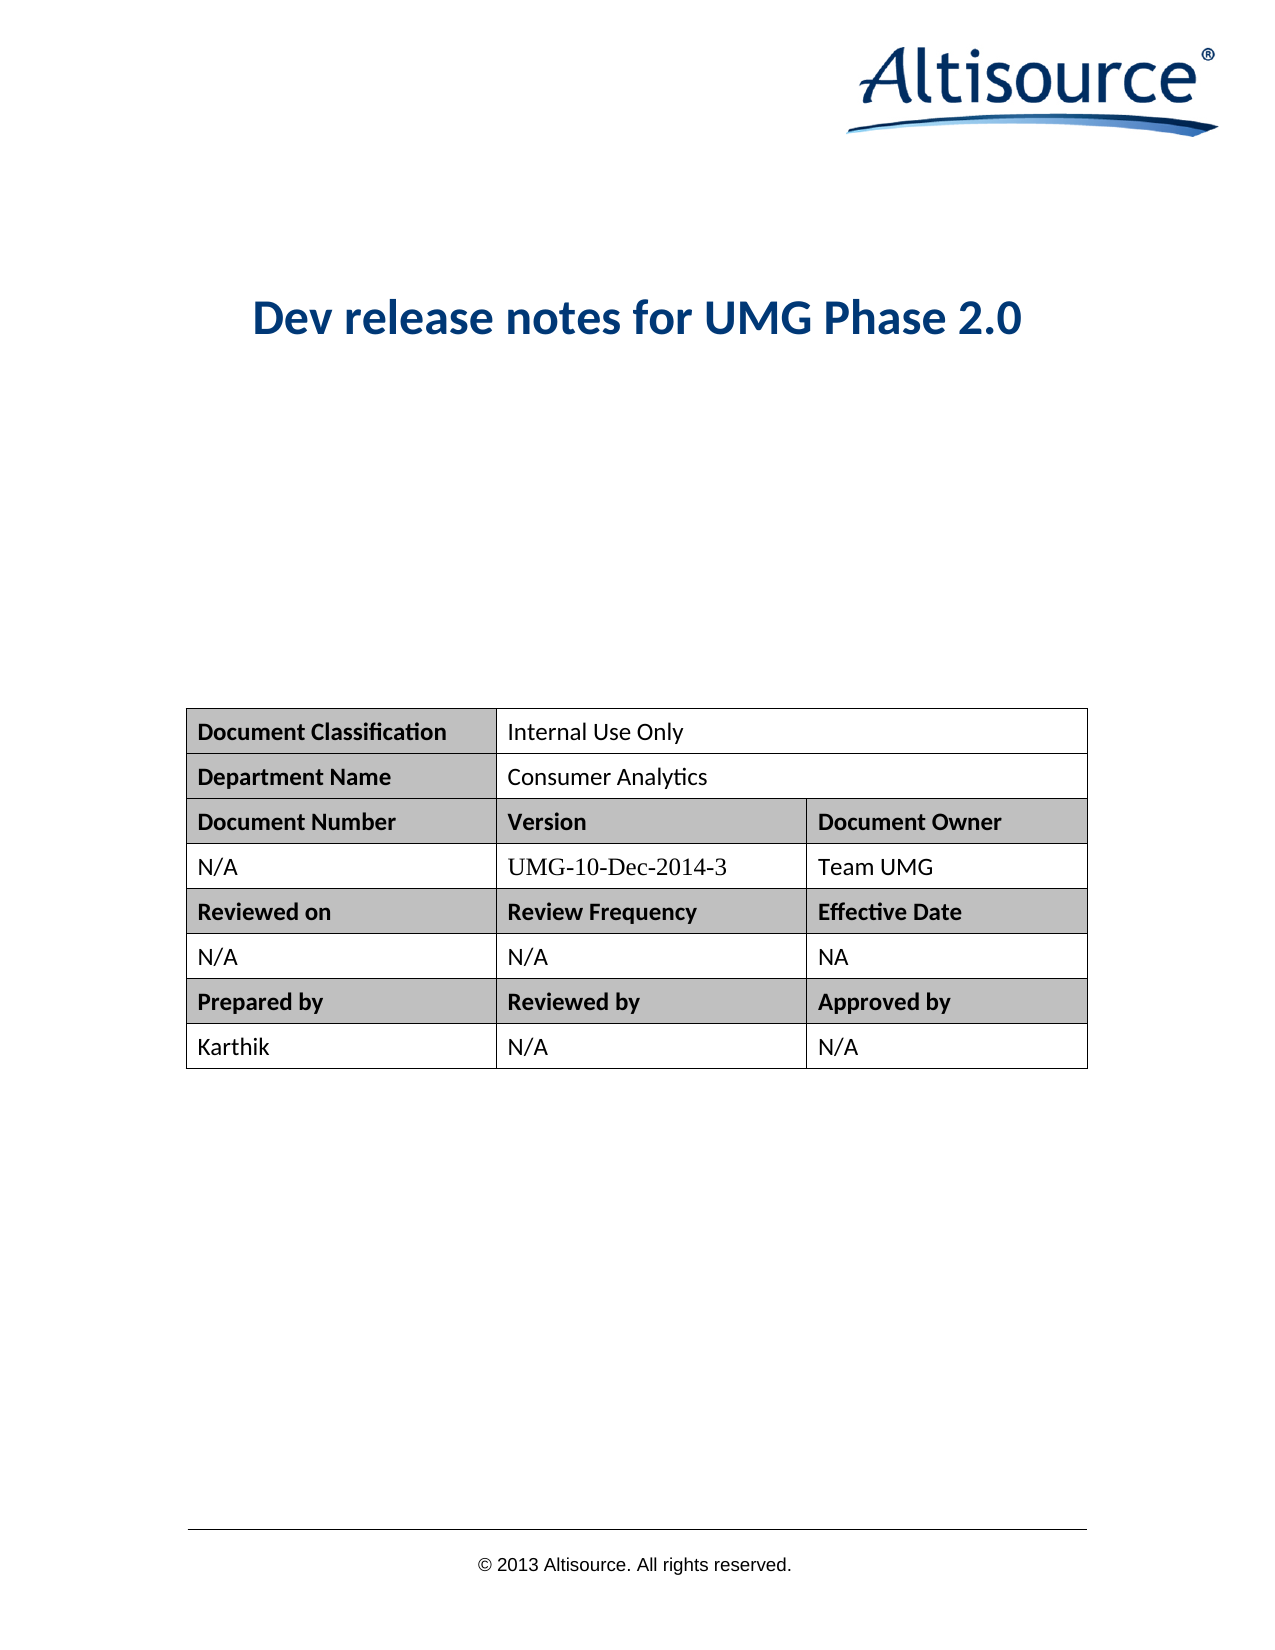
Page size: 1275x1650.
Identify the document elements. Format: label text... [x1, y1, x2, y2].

table_cell N/A [497, 934, 806, 978]
table_cell NA [807, 934, 1087, 978]
table_cell N/A [187, 844, 496, 888]
table_cell Effective Date [807, 889, 1087, 933]
picture [846, 38, 1219, 142]
table_cell Team UMG [807, 844, 1087, 888]
table_cell UMG-10-Dec-2014-3 [497, 844, 806, 888]
table_cell Review Frequency [497, 889, 806, 933]
table_header Internal Use Only [497, 709, 1087, 753]
table_cell Document Number [187, 799, 496, 843]
text Dev release notes for UMG Phase 2.0 [187, 286, 1087, 347]
table_cell Version [497, 799, 806, 843]
table_cell Reviewed by [497, 979, 806, 1023]
table_cell N/A [807, 1024, 1087, 1068]
table_cell N/A [187, 934, 496, 978]
table_header Document Classification [187, 709, 496, 753]
table_cell Approved by [807, 979, 1087, 1023]
table_cell Department Name [187, 754, 496, 798]
table_cell Document Owner [807, 799, 1087, 843]
table_cell Prepared by [187, 979, 496, 1023]
table_cell Reviewed on [187, 889, 496, 933]
table_cell N/A [497, 1024, 806, 1068]
table_cell Karthik [187, 1024, 496, 1068]
table_cell Consumer Analytics [497, 754, 1087, 798]
